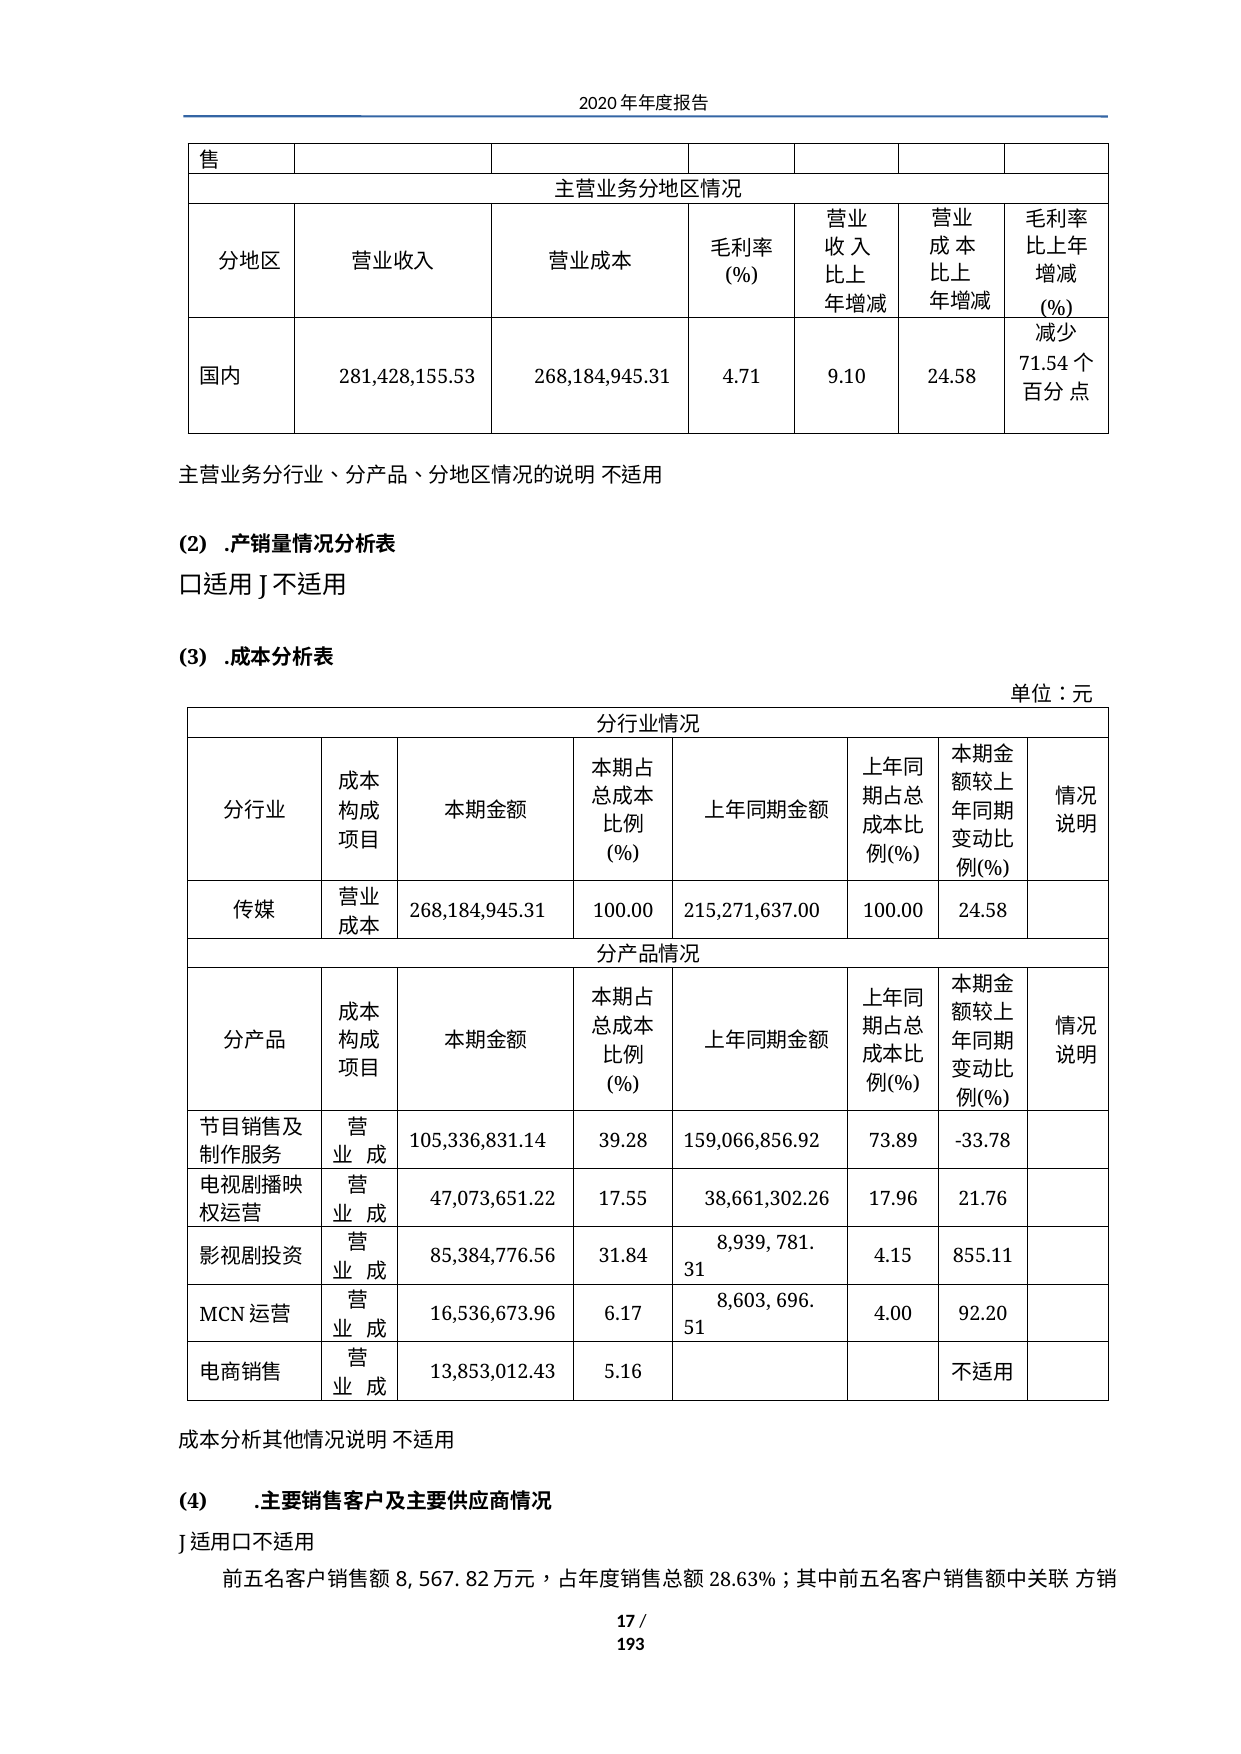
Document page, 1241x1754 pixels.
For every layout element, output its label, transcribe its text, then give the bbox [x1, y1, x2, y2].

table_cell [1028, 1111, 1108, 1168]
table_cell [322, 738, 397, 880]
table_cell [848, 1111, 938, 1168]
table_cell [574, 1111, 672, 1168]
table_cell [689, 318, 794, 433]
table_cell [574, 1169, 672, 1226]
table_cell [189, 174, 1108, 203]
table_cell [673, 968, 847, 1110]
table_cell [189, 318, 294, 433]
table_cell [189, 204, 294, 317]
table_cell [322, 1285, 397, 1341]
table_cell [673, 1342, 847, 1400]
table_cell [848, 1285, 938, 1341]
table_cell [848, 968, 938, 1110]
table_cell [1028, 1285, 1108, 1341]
text 单位：元 [1010, 679, 1118, 707]
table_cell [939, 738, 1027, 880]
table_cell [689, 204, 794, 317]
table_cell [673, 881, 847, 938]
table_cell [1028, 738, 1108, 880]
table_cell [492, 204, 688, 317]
list .产销量情况分析表 [179, 529, 1118, 558]
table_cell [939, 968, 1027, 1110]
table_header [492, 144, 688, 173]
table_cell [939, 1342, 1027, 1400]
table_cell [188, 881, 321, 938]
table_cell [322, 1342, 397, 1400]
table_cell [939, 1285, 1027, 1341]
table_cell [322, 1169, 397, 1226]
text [179, 1555, 1118, 1594]
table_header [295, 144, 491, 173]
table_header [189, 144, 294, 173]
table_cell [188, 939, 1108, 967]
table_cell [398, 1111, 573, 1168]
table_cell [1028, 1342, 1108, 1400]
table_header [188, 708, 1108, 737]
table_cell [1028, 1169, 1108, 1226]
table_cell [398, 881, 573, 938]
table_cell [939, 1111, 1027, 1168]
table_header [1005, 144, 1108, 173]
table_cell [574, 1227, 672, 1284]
list .主要销售客户及主要供应商情况 [179, 1478, 1118, 1516]
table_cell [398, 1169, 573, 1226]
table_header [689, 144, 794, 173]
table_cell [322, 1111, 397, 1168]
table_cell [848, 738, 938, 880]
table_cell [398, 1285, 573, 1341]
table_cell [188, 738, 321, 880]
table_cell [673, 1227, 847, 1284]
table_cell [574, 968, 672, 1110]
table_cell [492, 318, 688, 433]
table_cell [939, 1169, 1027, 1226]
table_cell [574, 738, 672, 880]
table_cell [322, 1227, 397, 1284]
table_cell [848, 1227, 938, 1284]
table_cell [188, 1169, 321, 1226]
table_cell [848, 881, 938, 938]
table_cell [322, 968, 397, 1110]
text J适用口不适用 [179, 1527, 1118, 1555]
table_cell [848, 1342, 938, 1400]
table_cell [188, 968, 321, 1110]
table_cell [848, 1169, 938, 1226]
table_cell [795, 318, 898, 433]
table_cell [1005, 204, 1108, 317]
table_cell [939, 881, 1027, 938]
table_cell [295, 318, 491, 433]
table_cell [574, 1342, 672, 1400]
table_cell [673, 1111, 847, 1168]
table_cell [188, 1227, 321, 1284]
text 成本分析其他情况说明 不适用 [179, 1426, 1118, 1453]
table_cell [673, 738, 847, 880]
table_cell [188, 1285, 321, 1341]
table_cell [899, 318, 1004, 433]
list .成本分析表 [179, 642, 1118, 670]
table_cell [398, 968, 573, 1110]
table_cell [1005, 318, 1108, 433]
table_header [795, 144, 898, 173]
text 口适用J不适用 [179, 566, 1118, 600]
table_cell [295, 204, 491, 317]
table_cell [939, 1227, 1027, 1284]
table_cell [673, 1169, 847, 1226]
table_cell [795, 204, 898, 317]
text 主营业务分行业、分产品、分地区情况的说明 不适用 [179, 459, 1118, 488]
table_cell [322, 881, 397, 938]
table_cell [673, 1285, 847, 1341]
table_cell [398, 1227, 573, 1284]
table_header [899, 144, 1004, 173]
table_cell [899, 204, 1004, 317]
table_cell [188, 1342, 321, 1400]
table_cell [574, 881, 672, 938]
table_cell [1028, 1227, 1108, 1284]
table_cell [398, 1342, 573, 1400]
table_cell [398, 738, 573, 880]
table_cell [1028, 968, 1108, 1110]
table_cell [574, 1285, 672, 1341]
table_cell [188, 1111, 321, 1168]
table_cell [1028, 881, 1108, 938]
